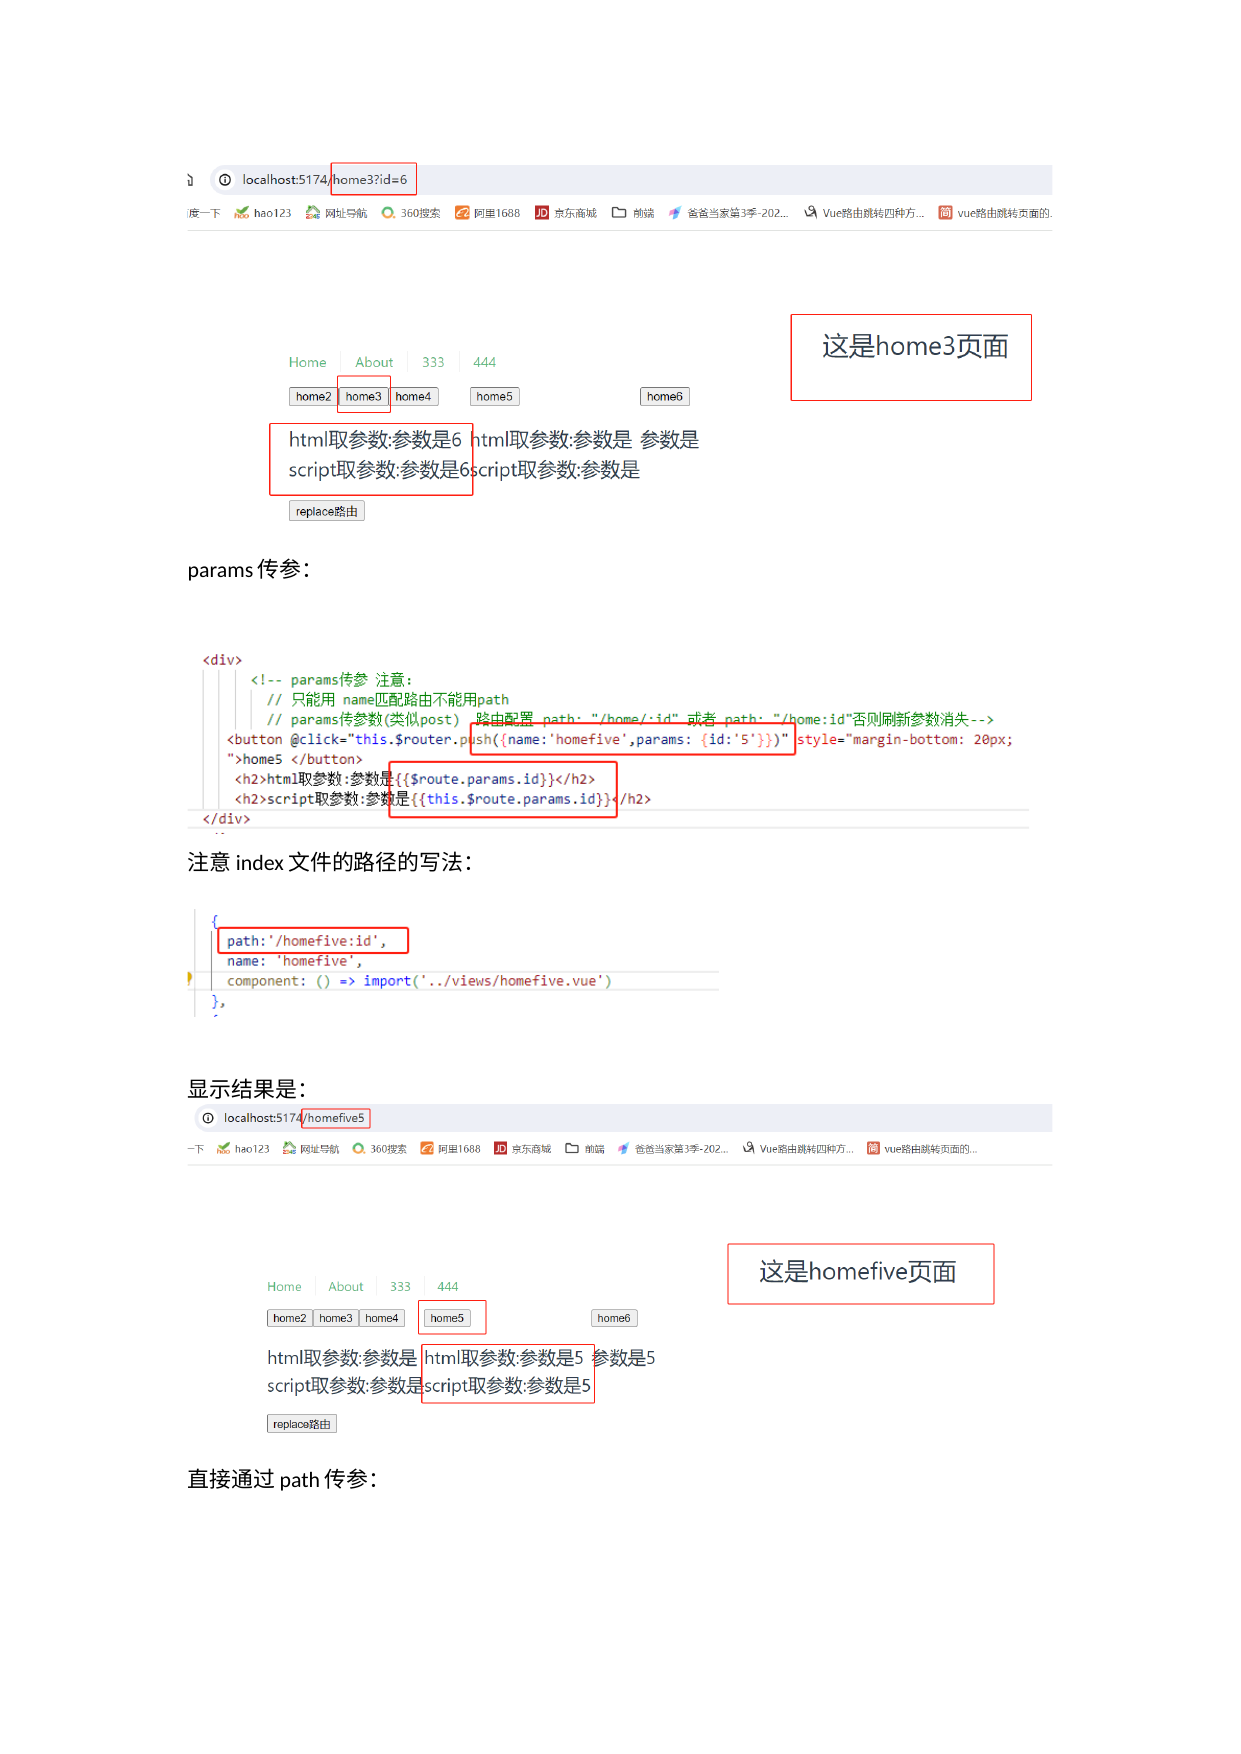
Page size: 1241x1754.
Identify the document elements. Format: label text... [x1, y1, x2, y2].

picture [187, 162, 1053, 550]
list params传参： [187, 552, 1053, 584]
picture [187, 1104, 1053, 1450]
picture [187, 649, 1030, 834]
list 注意index文件的路径的写法： [187, 844, 1053, 877]
list 显示结果是： [187, 1072, 1053, 1104]
picture [187, 909, 719, 1017]
list 直接通过path传参： [187, 1462, 1053, 1494]
